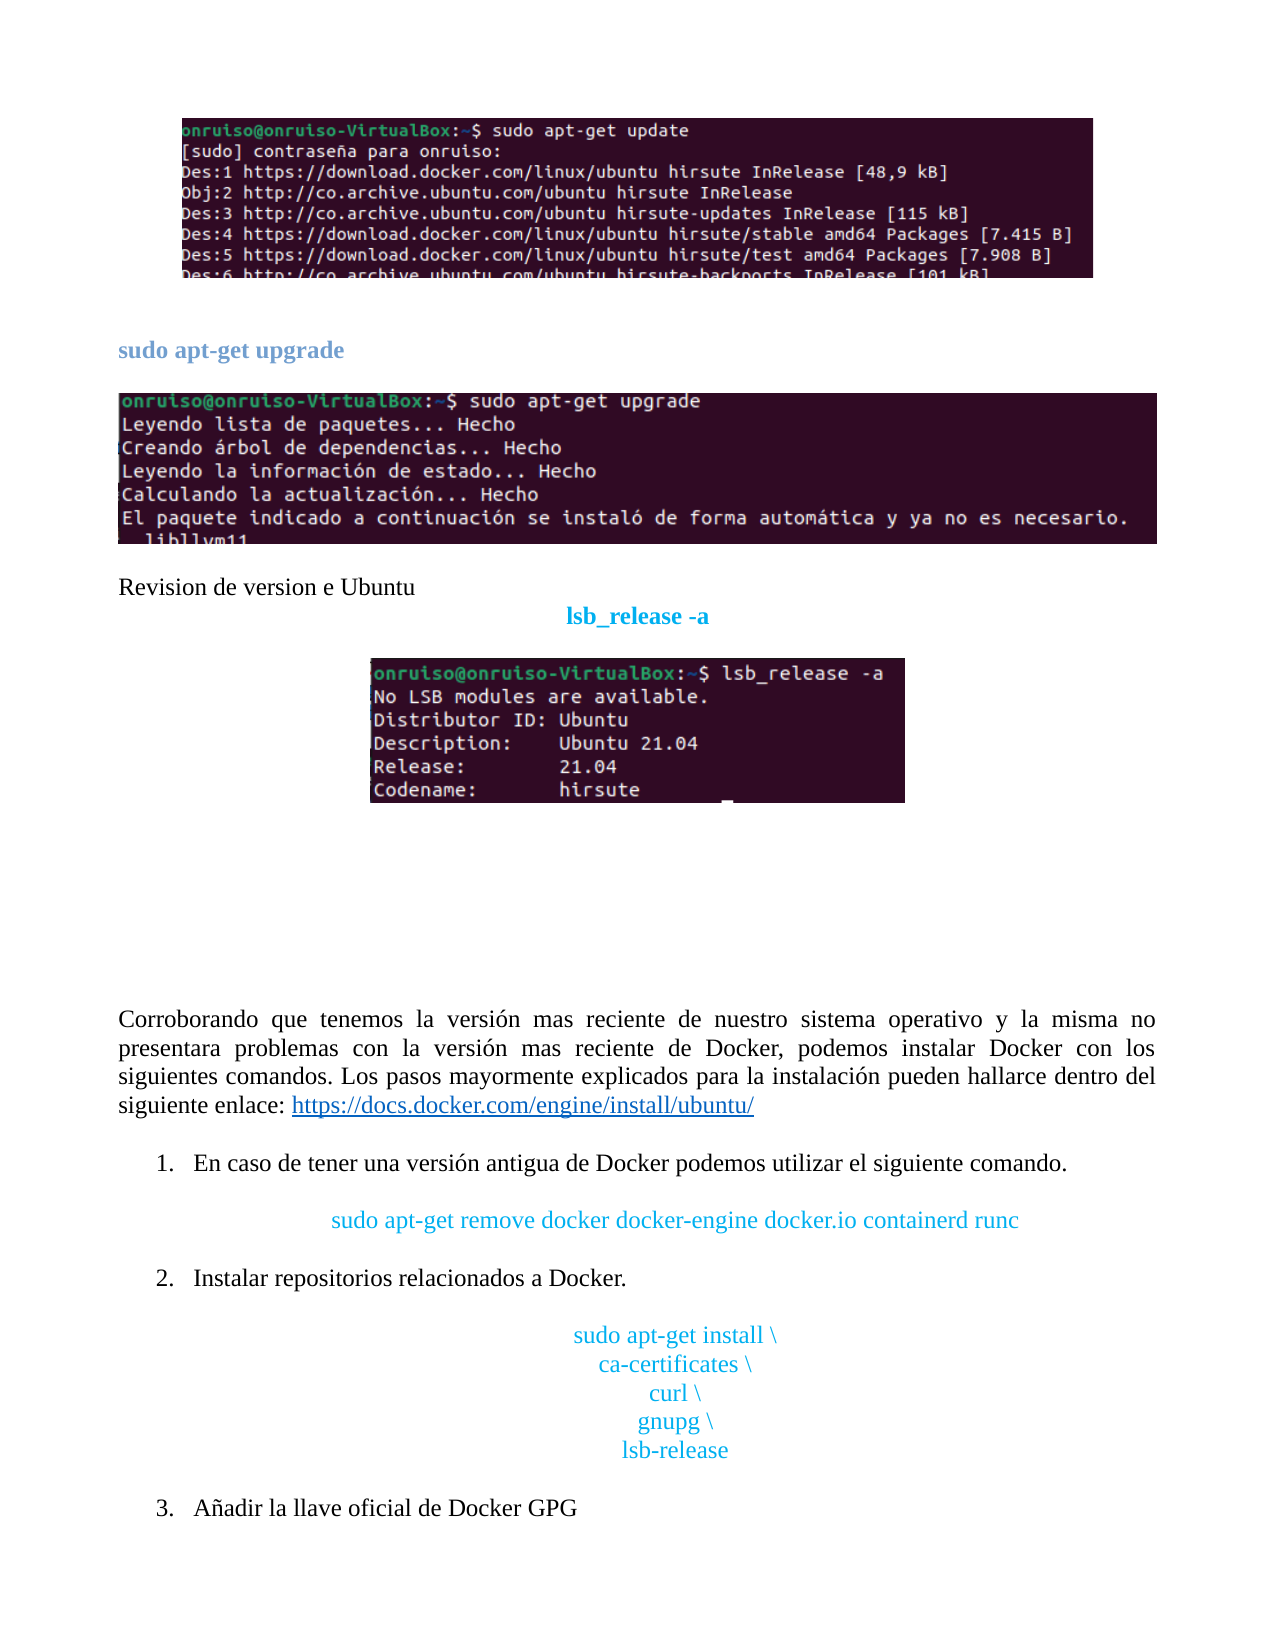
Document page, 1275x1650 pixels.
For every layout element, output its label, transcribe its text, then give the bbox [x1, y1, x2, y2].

list En caso de tener una versión antigua de Docker podemos utilizar el siguiente comando. [156, 1148, 1157, 1176]
picture [182, 118, 1094, 278]
text Corroborando que tenemos la versión mas reciente de nuestro sistema operativo y la misma no presentara problemas con la versión mas reciente de Docker, podemos instalar Docker con los siguientes comandos. Los pasos mayormente explicados para la instalación pueden hallarce dentro del siguiente enlace: https://docs.docker.com/engine/install/ubuntu/ [118, 1004, 1157, 1119]
list curl \ [193, 1378, 1157, 1406]
text sudo apt-get upgrade [118, 336, 1157, 364]
list lsb-release [193, 1435, 1157, 1464]
picture [118, 393, 1157, 544]
list gnupg \ [193, 1406, 1157, 1435]
list Instalar repositorios relacionados a Docker. [156, 1263, 1157, 1291]
list ca-certificates \ [193, 1349, 1157, 1378]
list Añadir la llave oficial de Docker GPG [156, 1493, 1157, 1521]
text Revision de version e Ubuntu [118, 572, 1157, 601]
list sudo apt-get install \ [193, 1320, 1157, 1349]
picture [370, 658, 905, 803]
list sudo apt-get remove docker docker-engine docker.io containerd runc [193, 1205, 1157, 1234]
text lsb_release -a [118, 601, 1157, 630]
